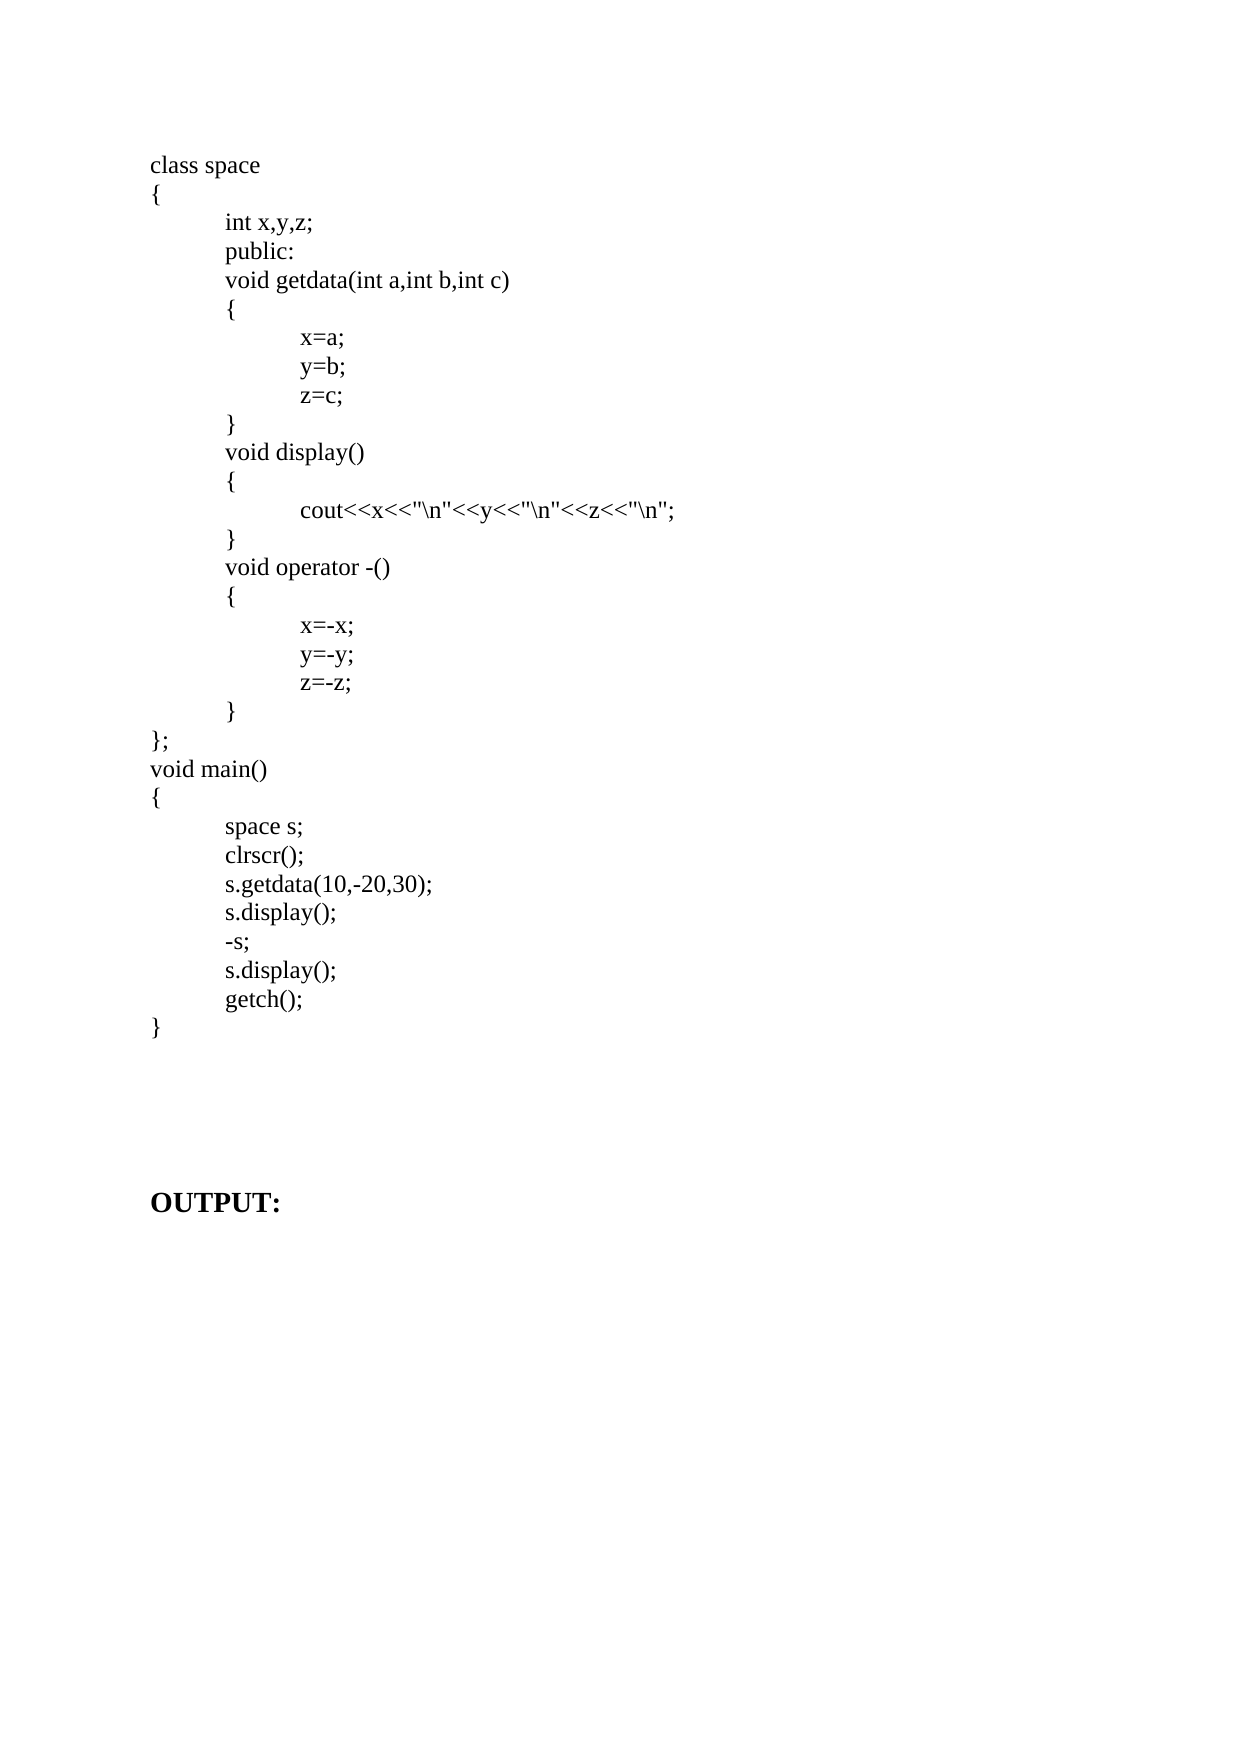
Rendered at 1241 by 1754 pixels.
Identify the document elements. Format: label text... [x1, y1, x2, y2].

text }; [150, 725, 1090, 754]
text } [150, 409, 1090, 437]
text { [150, 782, 1090, 811]
text -s; [150, 926, 1090, 955]
text void main() [150, 754, 1090, 782]
text z=-z; [225, 667, 1090, 696]
text getch(); [150, 984, 1090, 1012]
text { [150, 581, 1090, 610]
text int x,y,z; [150, 207, 1090, 236]
text space s; [150, 811, 1090, 840]
text { [150, 294, 1090, 322]
text x=-x; [225, 610, 1090, 639]
text class space [150, 150, 1090, 179]
text } [150, 524, 1090, 552]
text x=a; [225, 322, 1090, 351]
text void operator -() [150, 552, 1090, 581]
text y=b; [225, 351, 1090, 380]
text cout<<x<<"\n"<<y<<"\n"<<z<<"\n"; [225, 495, 1090, 524]
text { [150, 466, 1090, 495]
text s.display(); [150, 955, 1090, 984]
text z=c; [225, 380, 1090, 409]
text s.getdata(10,-20,30); [150, 869, 1090, 897]
text } [150, 1012, 1090, 1041]
text } [150, 696, 1090, 725]
text { [150, 179, 1090, 207]
text void getdata(int a,int b,int c) [150, 265, 1090, 294]
text OUTPUT: [150, 1185, 1090, 1218]
text s.display(); [150, 897, 1090, 926]
text public: [150, 236, 1090, 265]
text clrscr(); [150, 840, 1090, 869]
text void display() [150, 437, 1090, 466]
text y=-y; [225, 639, 1090, 667]
